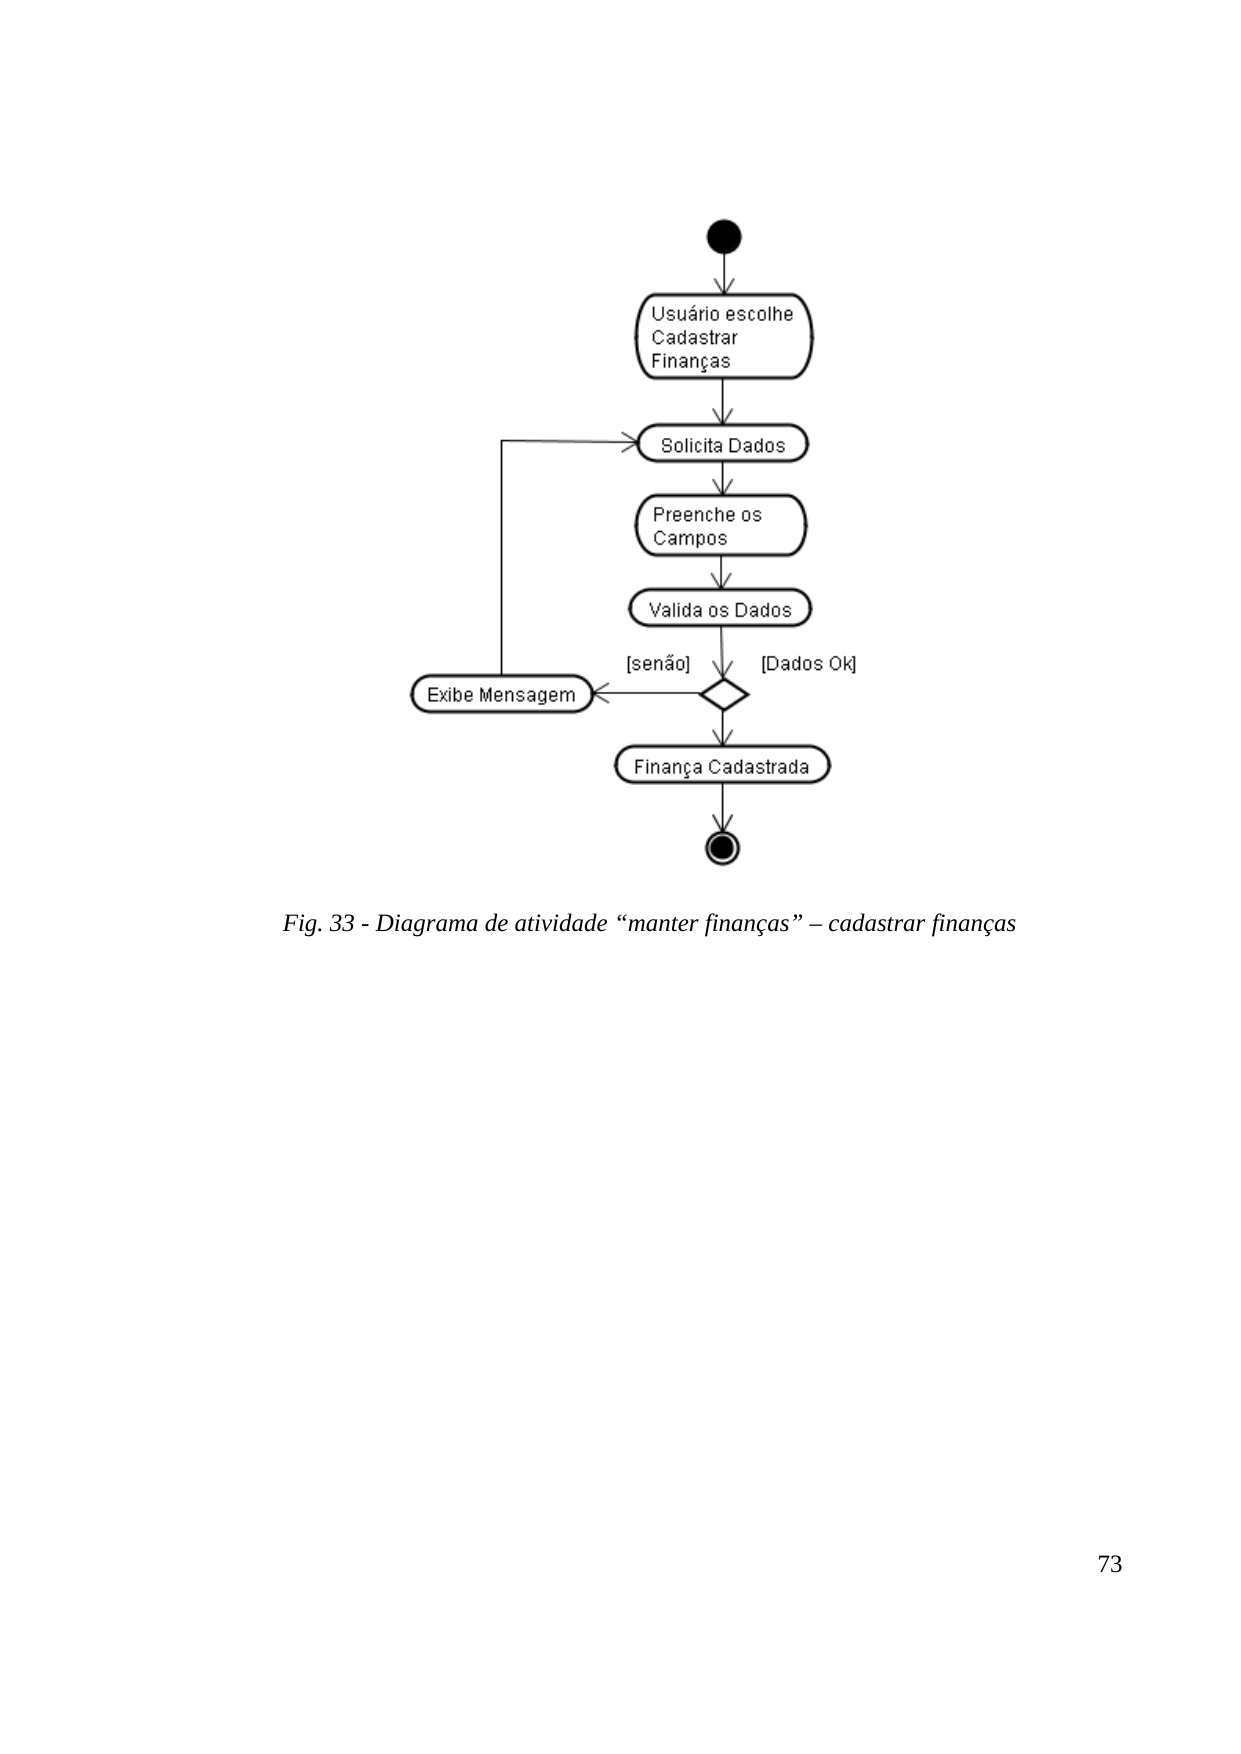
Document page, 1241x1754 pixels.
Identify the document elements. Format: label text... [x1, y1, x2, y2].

text Fig. 33 - Diagrama de atividade “manter finanças” – cadastrar finanças [177, 908, 1122, 937]
